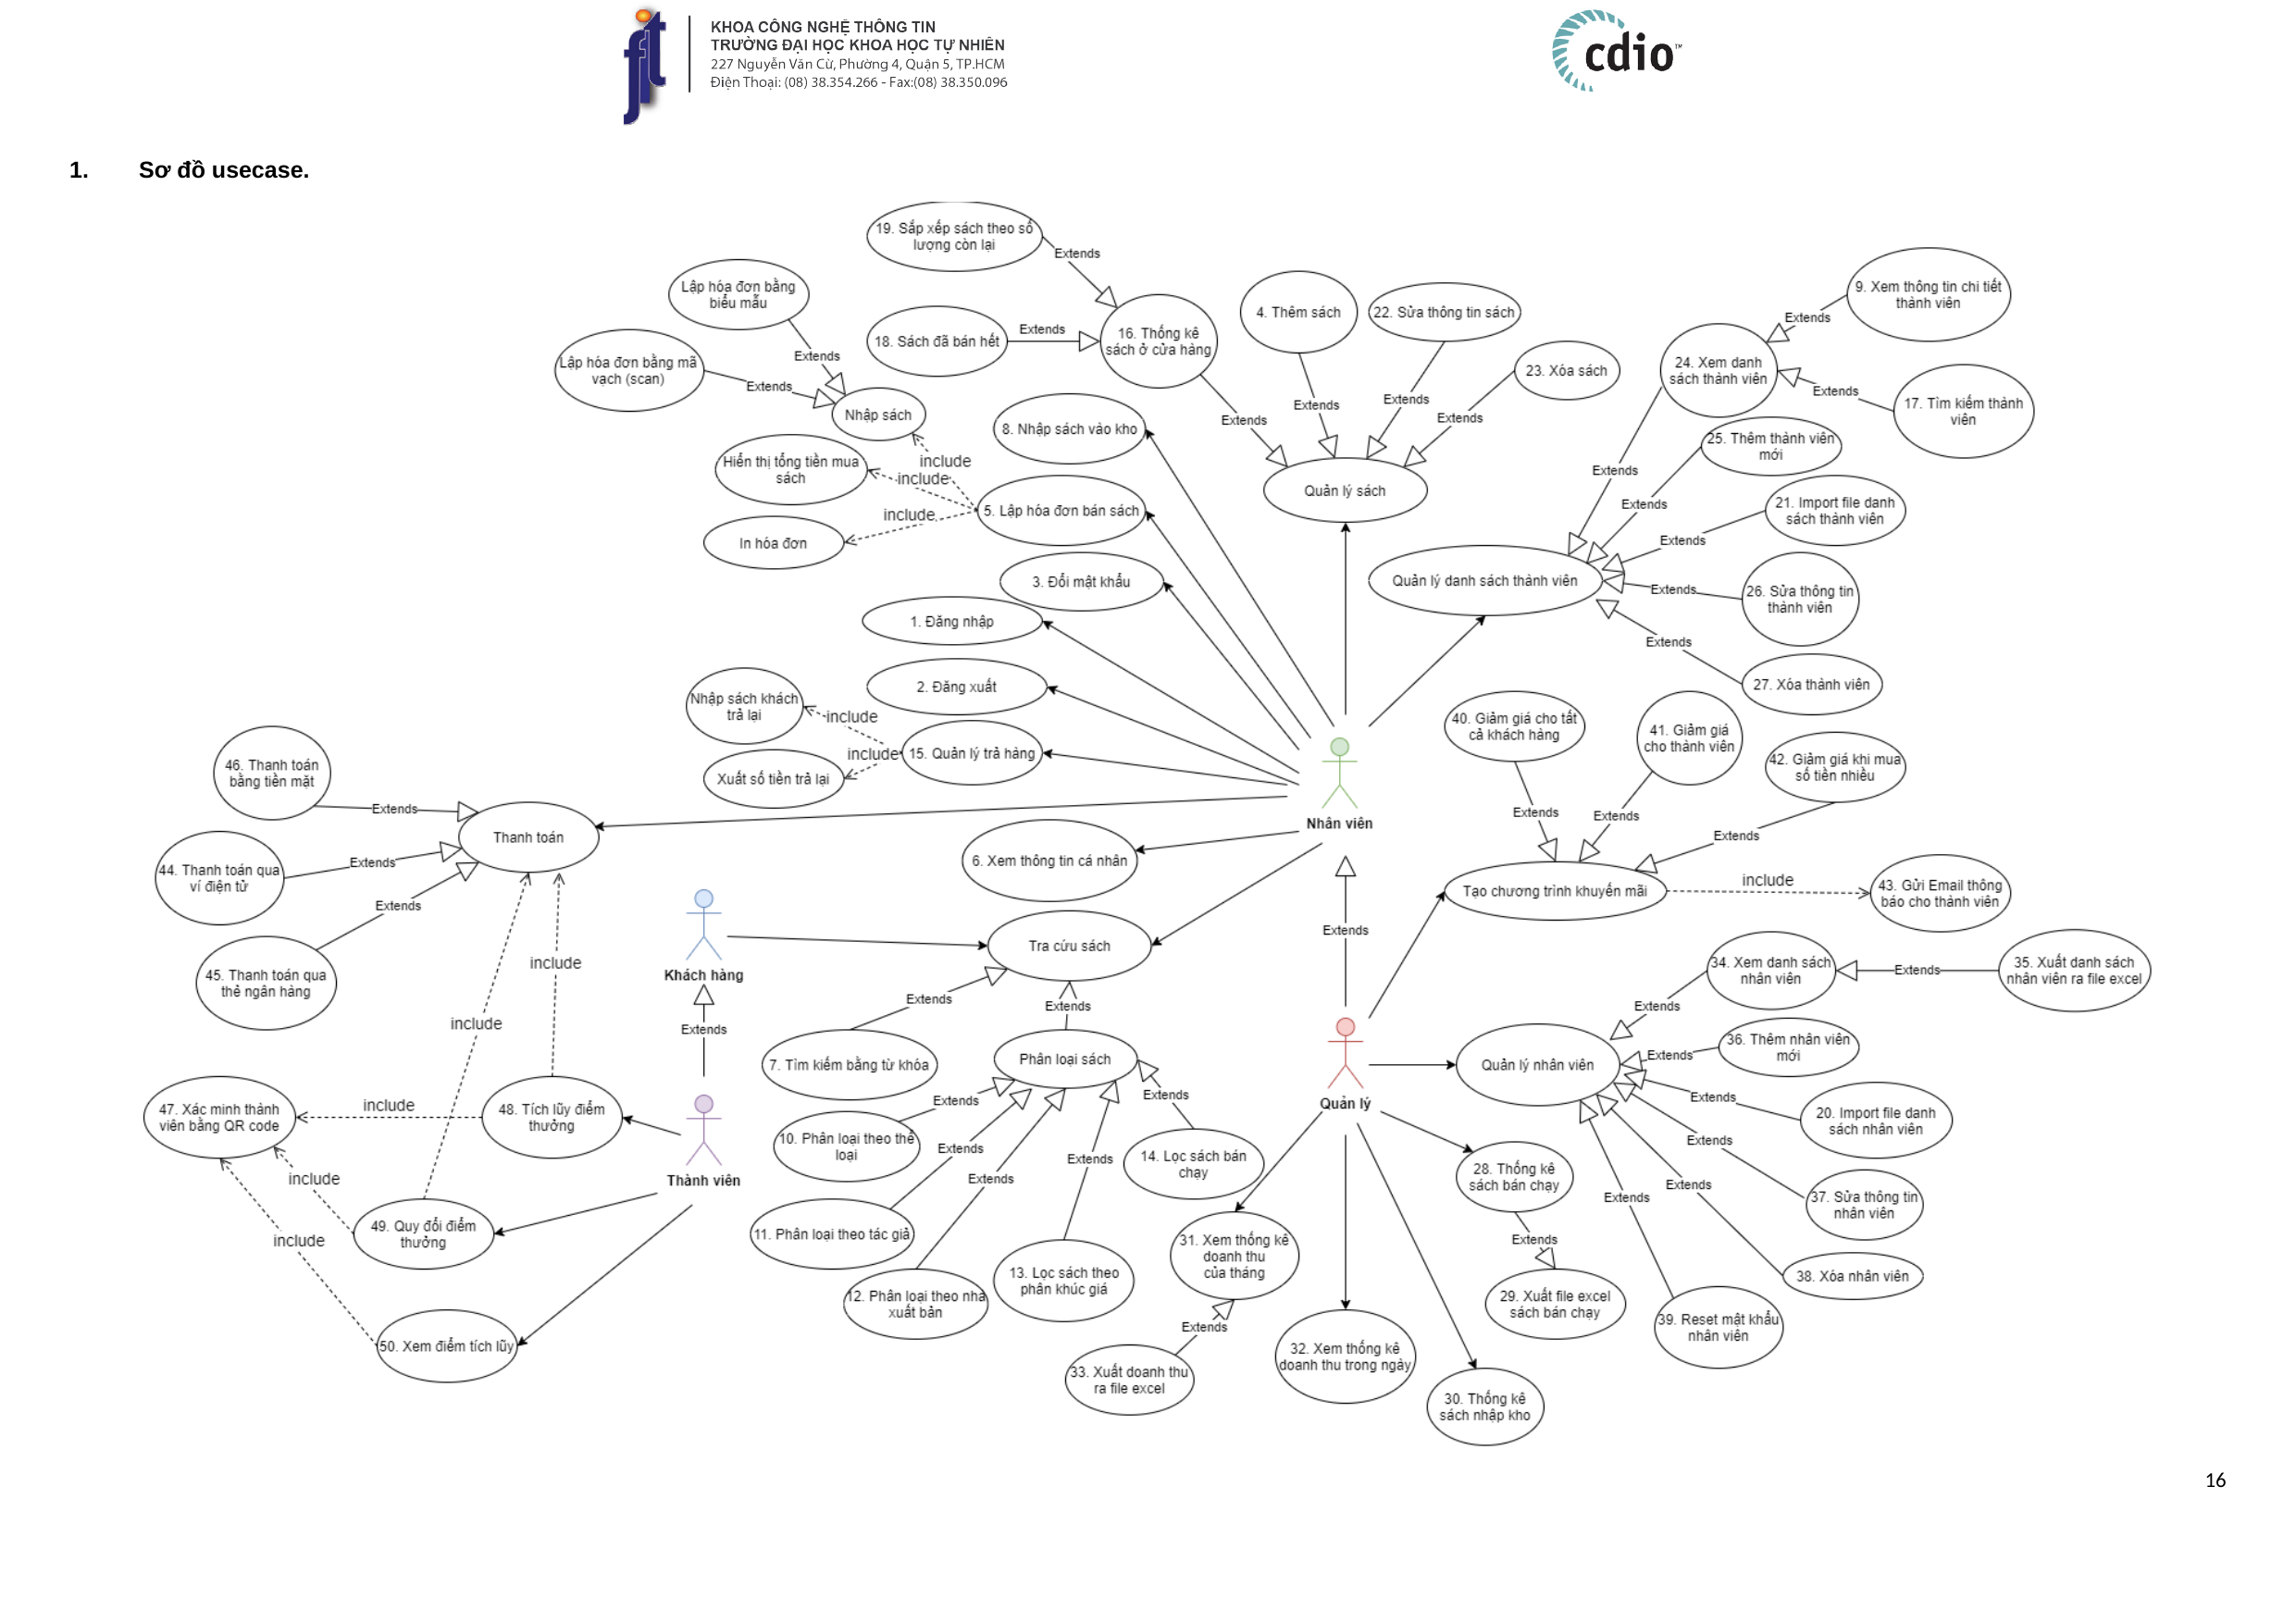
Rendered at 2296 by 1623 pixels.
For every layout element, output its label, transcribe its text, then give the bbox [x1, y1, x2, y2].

picture [143, 202, 2153, 1447]
picture [602, 0, 1694, 147]
subtitle Sơ đồ usecase. [69, 156, 2226, 182]
